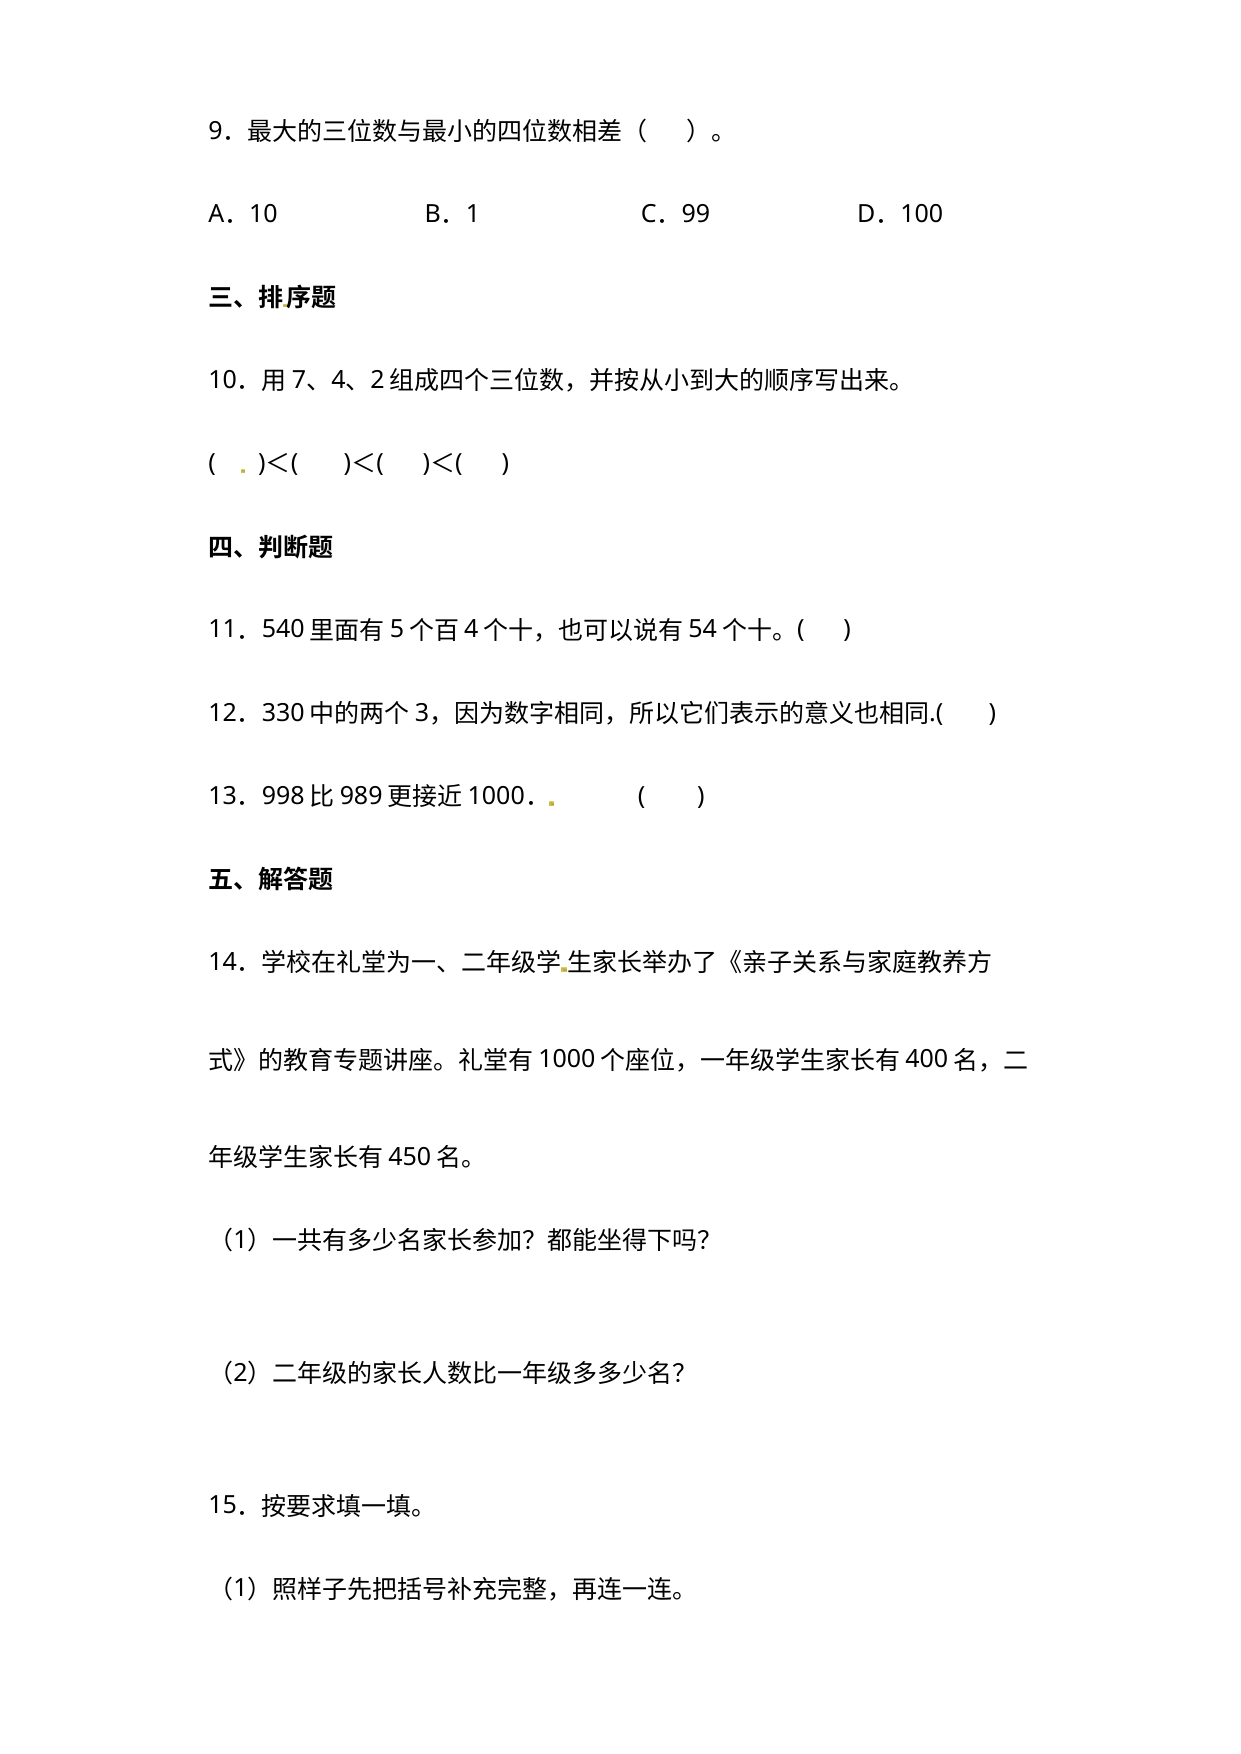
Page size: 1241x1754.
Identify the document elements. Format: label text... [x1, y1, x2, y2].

text 13．998比989更接近1000． ( ) [208, 762, 1032, 827]
text 三、排序题 [208, 263, 1032, 328]
text 15．按要求填一填。 [208, 1472, 1032, 1537]
text 12．330中的两个3，因为数字相同，所以它们表示的意义也相同.( ) [208, 679, 1032, 744]
text 14．学校在礼堂为一、二年级学生家长举办了《亲子关系与家庭教养方式》的教育专题讲座。礼堂有1000个座位，一年级学生家长有400名，二年级学生家长有450名。 [208, 928, 1032, 1188]
text 四、判断题[来源:学_科_网Z_X_X_K] [208, 513, 1032, 578]
text 10．用7、4、2组成四个三位数，并按从小到大的顺序写出来。[来源:学科网ZXXK] [208, 346, 1032, 411]
list 二年级的家长人数比一年级多多少名？ [208, 1339, 1032, 1404]
text （1）一共有多少名家长参加？都能坐得下吗？ [208, 1206, 1032, 1271]
text 9．最大的三位数与最小的四位数相差（ ）。 [208, 97, 1032, 162]
text 11．540里面有5个百4个十，也可以说有54个十。( ) [208, 596, 1032, 661]
text 五、解答题 [208, 845, 1032, 910]
text （1）照样子先把括号补充完整，再连一连。 [208, 1555, 1032, 1620]
text A．10 B．1 C．99 D．100 [208, 180, 1032, 245]
text ( )＜( )＜( )＜( ) [208, 429, 1032, 494]
